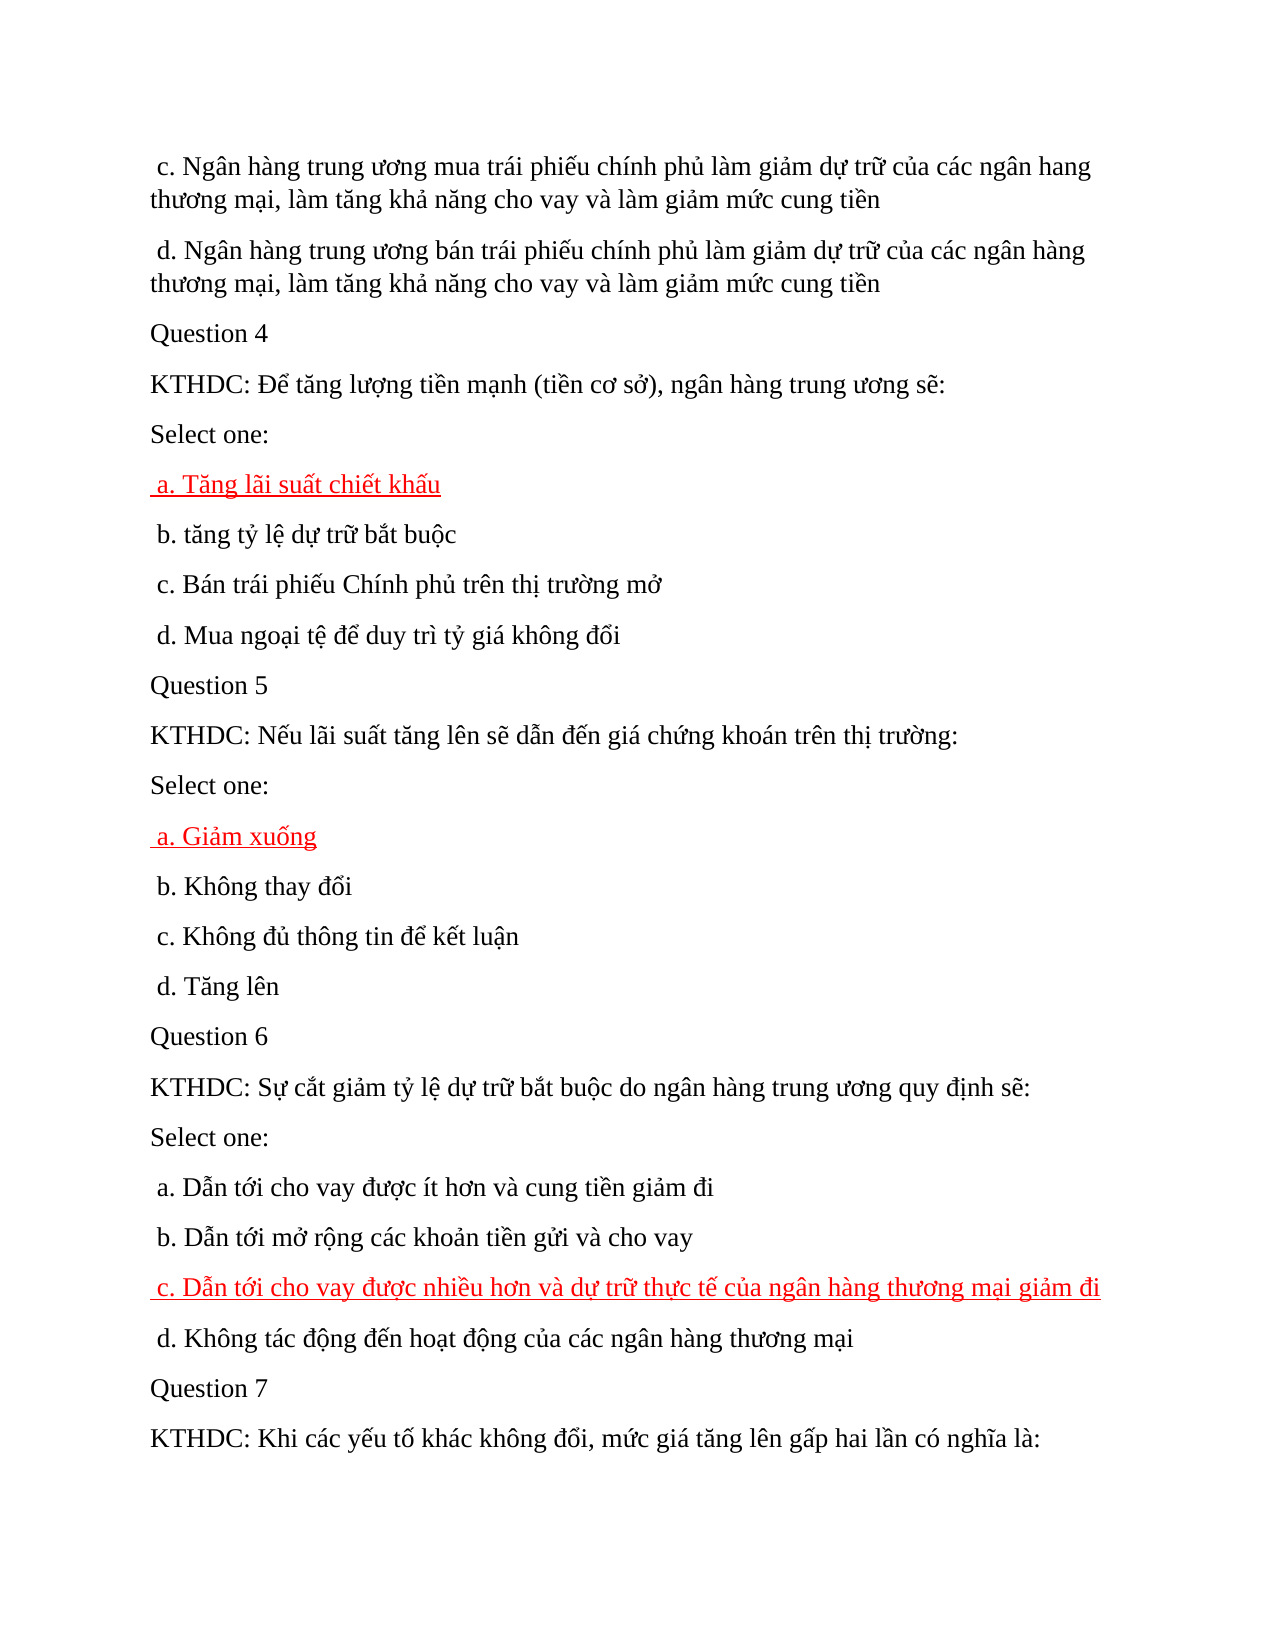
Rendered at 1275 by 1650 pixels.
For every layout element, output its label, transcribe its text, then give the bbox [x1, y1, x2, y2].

text KTHDC: Sự cắt giảm tỷ lệ dự trữ bắt buộc do ngân hàng trung ương quy định sẽ: [150, 1071, 1125, 1102]
text b. Không thay đổi [150, 870, 1125, 901]
text Select one: [150, 1121, 1125, 1152]
text Question 7 [150, 1372, 1125, 1403]
text b. tăng tỷ lệ dự trữ bắt buộc [150, 518, 1125, 549]
text Question 6 [150, 1020, 1125, 1052]
text d. Không tác động đến hoạt động của các ngân hàng thương mại [150, 1322, 1125, 1353]
text c. Ngân hàng trung ương mua trái phiếu chính phủ làm giảm dự trữ của các ngân hang thương mại, làm tăng khả năng cho vay và làm giảm mức cung tiền [150, 150, 1125, 215]
text a. Dẫn tới cho vay được ít hơn và cung tiền giảm đi [150, 1171, 1125, 1202]
text b. Dẫn tới mở rộng các khoản tiền gửi và cho vay [150, 1221, 1125, 1252]
text c. Bán trái phiếu Chính phủ trên thị trường mở [150, 568, 1125, 600]
text d. Mua ngoại tệ để duy trì tỷ giá không đổi [150, 619, 1125, 650]
text KTHDC: Để tăng lượng tiền mạnh (tiền cơ sở), ngân hàng trung ương sẽ: [150, 368, 1125, 399]
text c. Không đủ thông tin để kết luận [150, 920, 1125, 951]
text a. Tăng lãi suất chiết khấu [150, 468, 1125, 499]
text c. Dẫn tới cho vay được nhiều hơn và dự trữ thực tế của ngân hàng thương mại giảm đi [150, 1271, 1125, 1303]
text d. Ngân hàng trung ương bán trái phiếu chính phủ làm giảm dự trữ của các ngân hàng thương mại, làm tăng khả năng cho vay và làm giảm mức cung tiền [150, 234, 1125, 298]
text Question 4 [150, 317, 1125, 349]
text Select one: [150, 769, 1125, 801]
text KTHDC: Nếu lãi suất tăng lên sẽ dẫn đến giá chứng khoán trên thị trường: [150, 719, 1125, 750]
text KTHDC: Khi các yếu tố khác không đổi, mức giá tăng lên gấp hai lần có nghĩa là: [150, 1422, 1125, 1453]
text a. Giảm xuống [150, 819, 1125, 851]
text Question 5 [150, 669, 1125, 700]
text Select one: [150, 418, 1125, 449]
text d. Tăng lên [150, 970, 1125, 1001]
